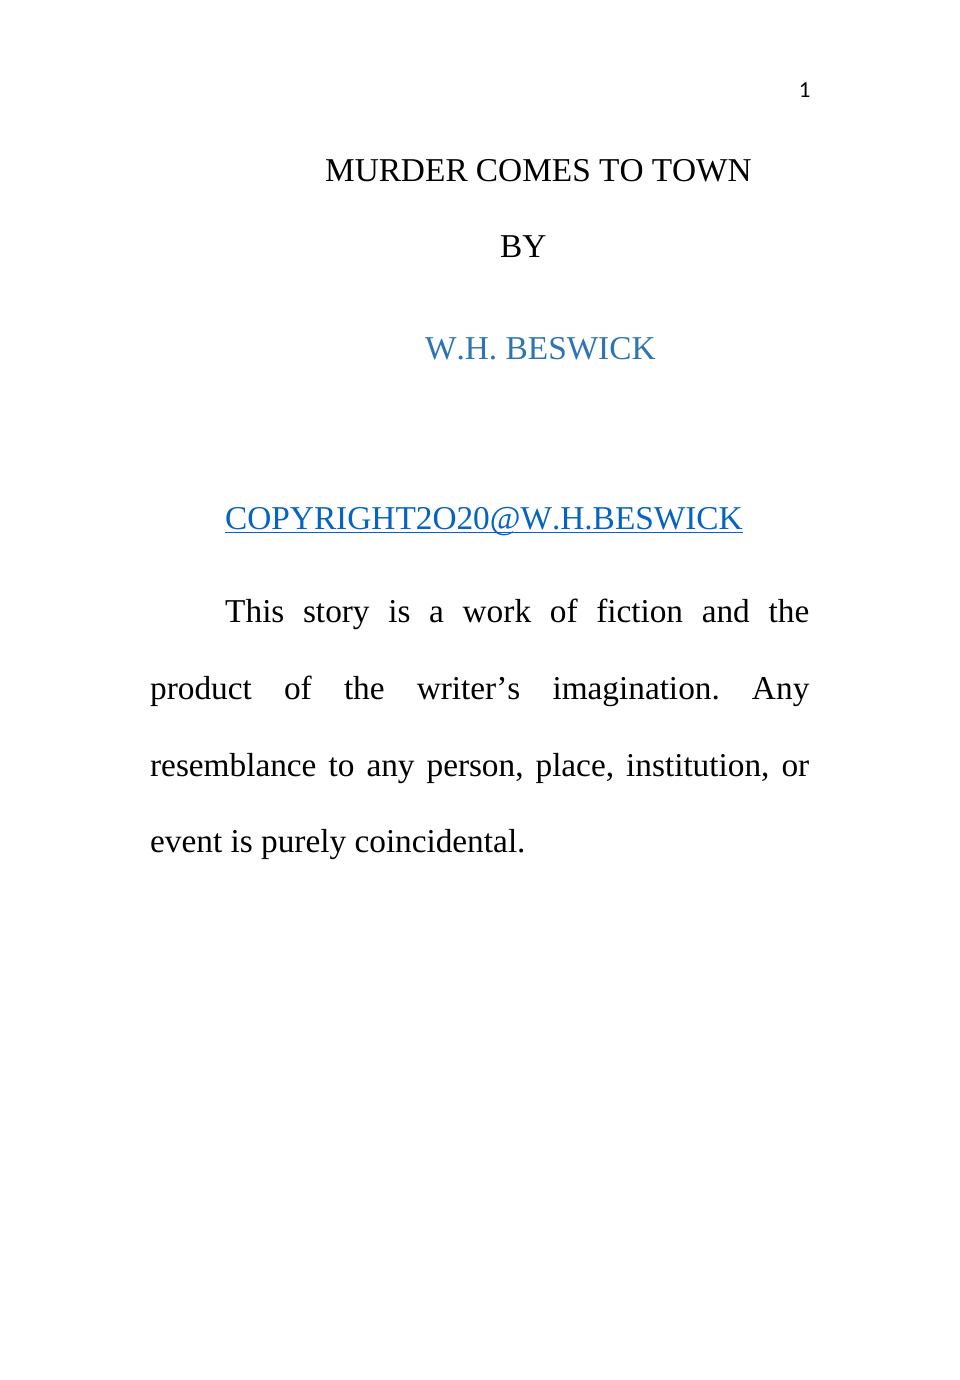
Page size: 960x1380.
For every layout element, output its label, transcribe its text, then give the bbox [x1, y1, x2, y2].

text BY [75, 227, 810, 265]
text COPYRIGHT2O20@W.H.BESWICK [75, 498, 810, 537]
text MURDER COMES TO TOWN [150, 150, 810, 188]
text This story is a work of fiction and the product of the writer’s imagination. Any resemblance to any person, place, institution, or event is purely coincidental. [150, 592, 810, 860]
subtitle W.H. BESWICK [75, 328, 810, 367]
